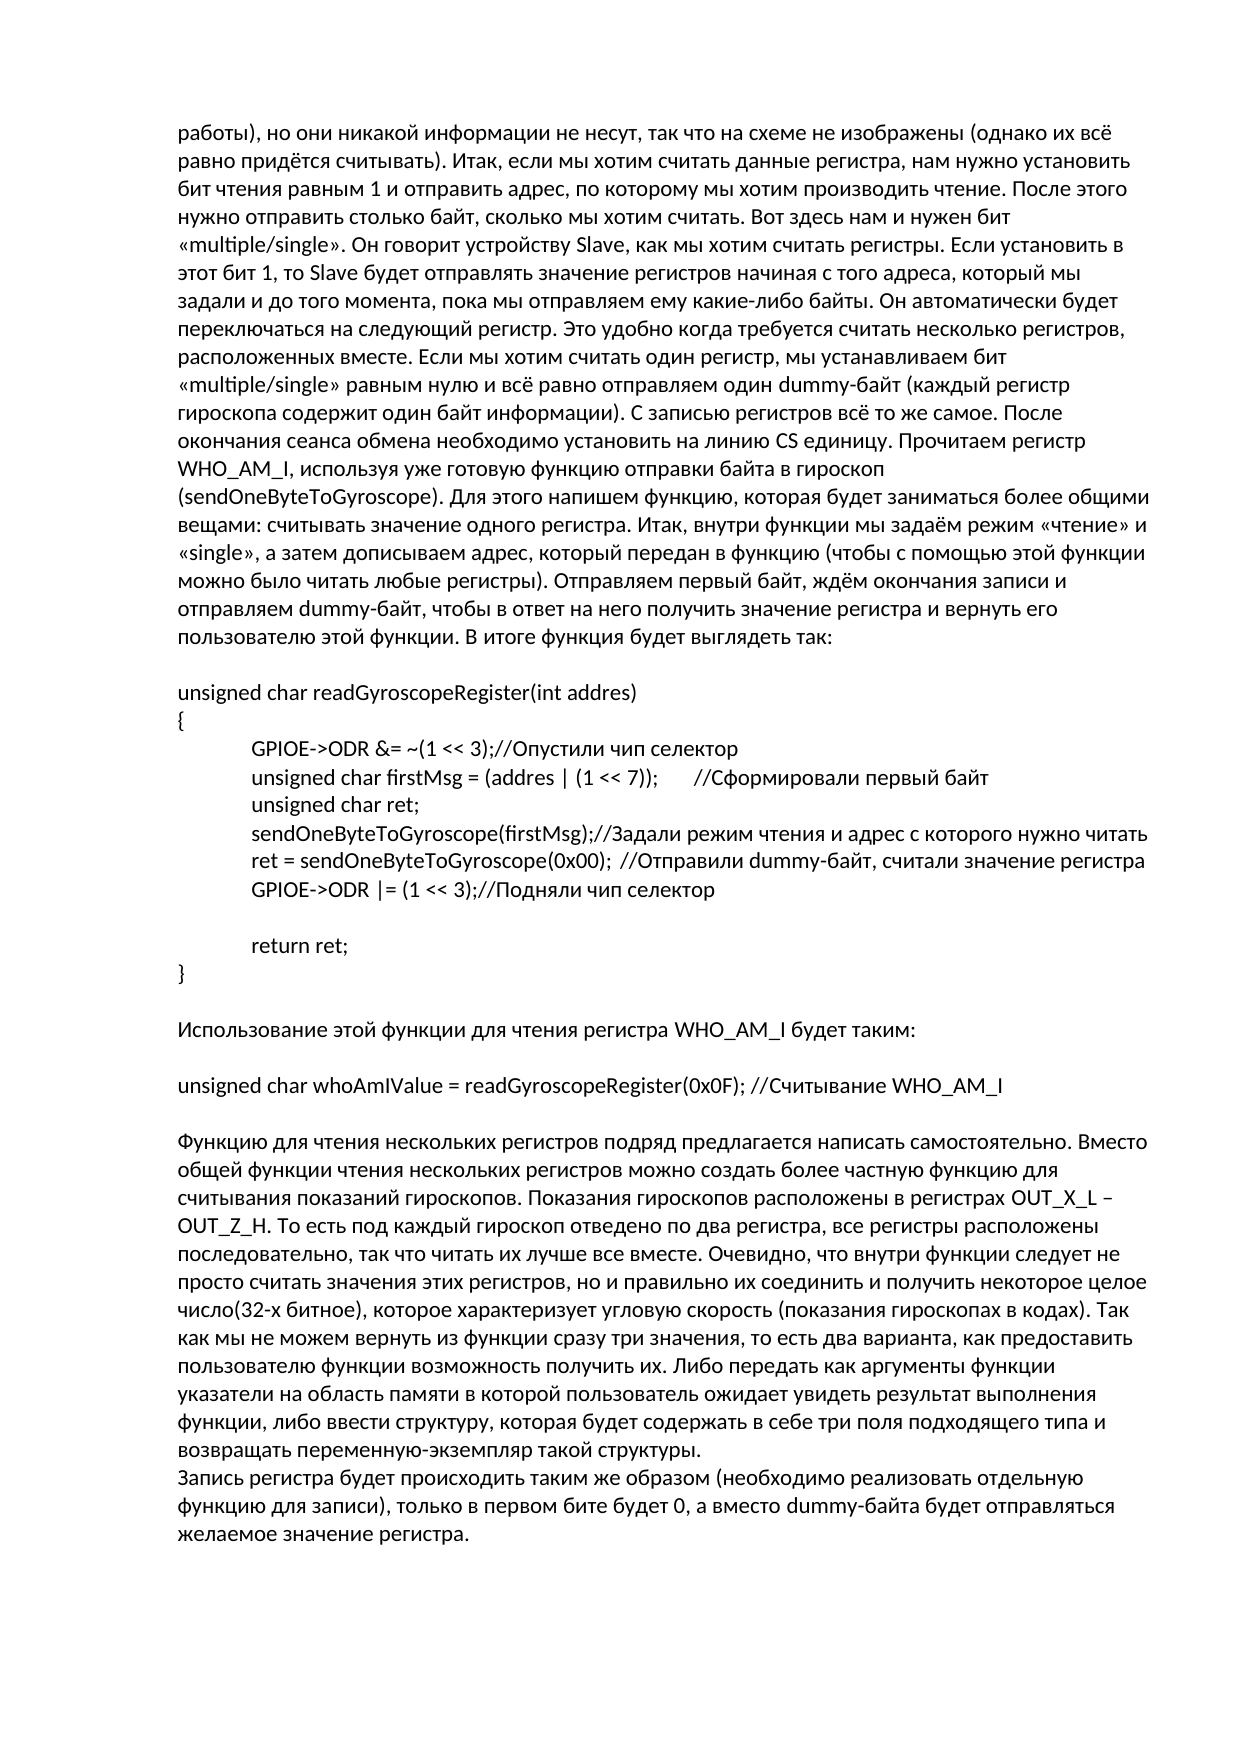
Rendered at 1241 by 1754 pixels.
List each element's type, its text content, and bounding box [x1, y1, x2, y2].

text unsigned char whoAmIValue = readGyroscopeRegister(0x0F); //Считывание WHO_AM_I [177, 1071, 1152, 1099]
text Использование этой функции для чтения регистра WHO_AM_I будет таким: [177, 1015, 1152, 1043]
text sendOneByteToGyroscope(firstMsg);//Задали режим чтения и адрес с которого нужно читать [177, 819, 1152, 847]
text { [177, 707, 1152, 734]
text unsigned char firstMsg = (addres | (1 << 7)); //Сформировали первый байт [177, 763, 1152, 791]
text } [177, 959, 1152, 987]
text unsigned char ret; [177, 791, 1152, 819]
text ret = sendOneByteToGyroscope(0x00); //Отправили dummy-байт, считали значение регистра [177, 847, 1152, 875]
text GPIOE->ODR &= ~(1 << 3);//Опустили чип селектор [177, 734, 1152, 763]
text GPIOE->ODR |= (1 << 3);//Подняли чип селектор [177, 875, 1152, 903]
text unsigned char readGyroscopeRegister(int addres) [177, 678, 1152, 707]
text Функцию для чтения нескольких регистров подряд предлагается написать самостоятельно. Вместо общей функции чтения нескольких регистров можно создать более частную функцию для считывания показаний гироскопов. Показания гироскопов расположены в регистрах OUT_X_L – OUT_Z_H. То есть под каждый гироскоп отведено по два регистра, все регистры расположены последовательно, так что читать их лучше все вместе. Очевидно, что внутри функции следует не просто считать значения этих регистров, но и правильно их соединить и получить некоторое целое число(32-х битное), которое характеризует угловую скорость (показания гироскопах в кодах). Так как мы не можем вернуть из функции сразу три значения, то есть два варианта, как предоставить пользователю функции возможность получить их. Либо передать как аргументы функции указатели на область памяти в которой пользователь ожидает увидеть результат выполнения функции, либо ввести структуру, которая будет содержать в себе три поля подходящего типа и возвращать переменную-экземпляр такой структуры. [177, 1127, 1152, 1463]
text return ret; [177, 931, 1152, 959]
text Запись регистра будет происходить таким же образом (необходимо реализовать отдельную функцию для записи), только в первом бите будет 0, а вместо dummy-байта будет отправляться желаемое значение регистра. [177, 1463, 1152, 1547]
